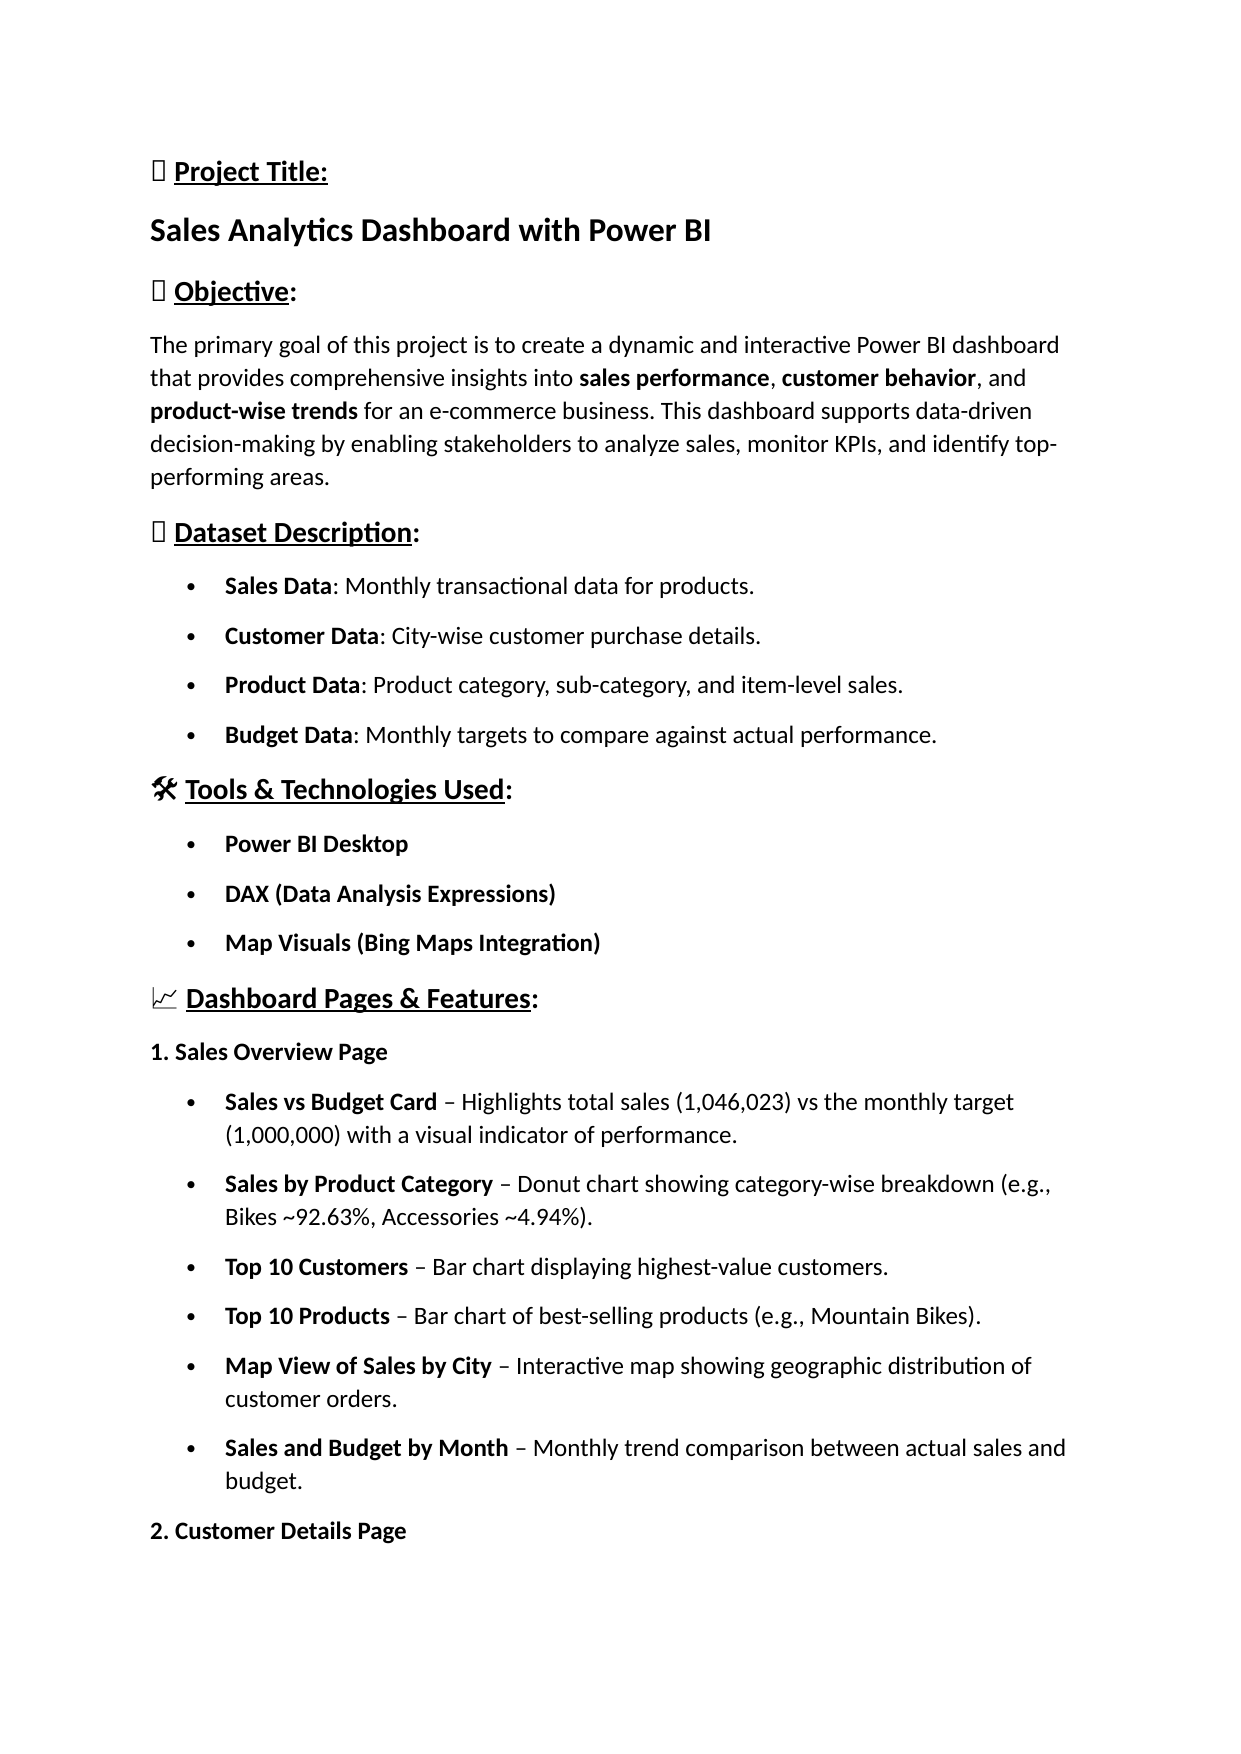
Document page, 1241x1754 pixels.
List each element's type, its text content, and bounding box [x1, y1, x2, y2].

text Sales Analytics Dashboard with Power BI [150, 209, 1090, 250]
list Map Visuals (Bing Maps Integration) [187, 927, 1090, 958]
text 1. Sales Overview Page [150, 1036, 1090, 1067]
text 📈 Dashboard Pages & Features: [150, 977, 1090, 1017]
list Top 10 Customers – Bar chart displaying highest-value customers. [187, 1251, 1090, 1281]
list DAX (Data Analysis Expressions) [187, 878, 1090, 908]
list Sales vs Budget Card – Highlights total sales (1,046,023) vs the monthly target (1,000,000) with a visual indicator of performance. [187, 1086, 1090, 1149]
list Power BI Desktop [187, 828, 1090, 859]
list Customer Data: City-wise customer purchase details. [187, 620, 1090, 650]
text 2. Customer Details Page [150, 1515, 1090, 1546]
text 📁 Dataset Description: [150, 511, 1090, 551]
list Product Data: Product category, sub-category, and item-level sales. [187, 669, 1090, 700]
list Map View of Sales by City – Interactive map showing geographic distribution of customer orders. [187, 1350, 1090, 1413]
text The primary goal of this project is to create a dynamic and interactive Power BI dashboard that provides comprehensive insights into sales performance, customer behavior, and product-wise trends for an e-commerce business. This dashboard supports data-driven decision-making by enabling stakeholders to analyze sales, monitor KPIs, and identify top-performing areas. [150, 329, 1090, 492]
text 🔖 Project Title: [150, 150, 1090, 190]
list Budget Data: Monthly targets to compare against actual performance. [187, 719, 1090, 749]
list Sales Data: Monthly transactional data for products. [187, 570, 1090, 601]
list Top 10 Products – Bar chart of best-selling products (e.g., Mountain Bikes). [187, 1301, 1090, 1331]
text 📌 Objective: [150, 270, 1090, 310]
text 🛠️ Tools & Technologies Used: [150, 769, 1090, 808]
list Sales by Product Category – Donut chart showing category-wise breakdown (e.g., Bikes ~92.63%, Accessories ~4.94%). [187, 1168, 1090, 1232]
list Sales and Budget by Month – Monthly trend comparison between actual sales and budget. [187, 1433, 1090, 1496]
